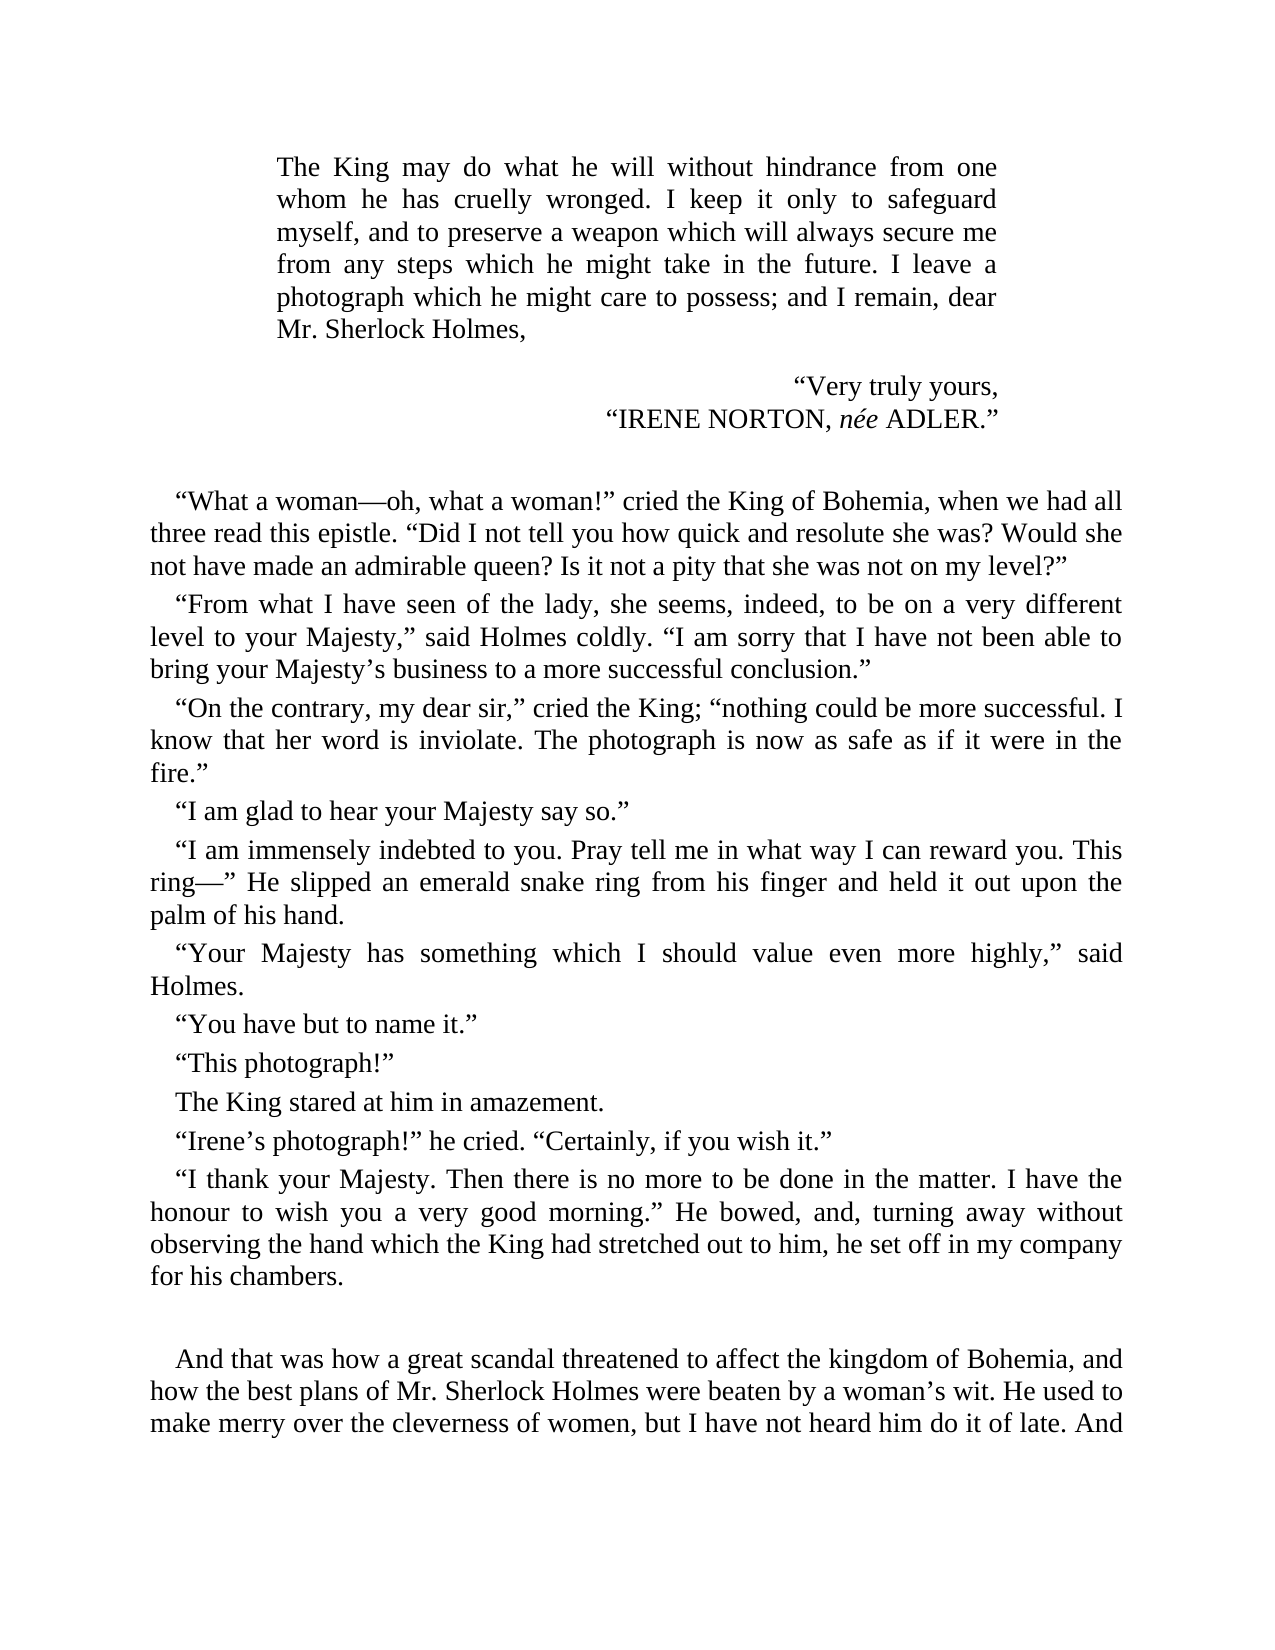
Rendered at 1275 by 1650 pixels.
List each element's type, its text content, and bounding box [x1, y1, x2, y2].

text “Irene’s photograph!” he cried. “Certainly, if you wish it.” [150, 1123, 1125, 1156]
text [276, 150, 998, 344]
text “What a woman—oh, what a woman!” cried the King of Bohemia, when we had all three read this epistle. “Did I not tell you how quick and resolute she was? Would she not have made an admirable queen? Is it not a pity that she was not on my level?” [150, 484, 1125, 581]
text “From what I have seen of the lady, she seems, indeed, to be on a very different level to your Majesty,” said Holmes coldly. “I am sorry that I have not been able to bring your Majesty’s business to a more successful conclusion.” [150, 588, 1125, 685]
text The King stared at him in amazement. [150, 1085, 1125, 1117]
text “On the contrary, my dear sir,” cried the King; “nothing could be more successful. I know that her word is inviolate. The photograph is now as safe as if it were in the fire.” [150, 691, 1125, 788]
text “This photograph!” [150, 1046, 1125, 1079]
text “I am glad to hear your Majesty say so.” [150, 794, 1125, 827]
text “Your Majesty has something which I should value even more highly,” said Holmes. [150, 937, 1125, 1001]
text “You have but to name it.” [150, 1008, 1125, 1040]
text “Very truly yours, “IRENE NORTON, née ADLER.” [150, 369, 998, 434]
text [150, 1342, 1125, 1439]
text “I thank your Majesty. Then there is no more to be done in the matter. I have the honour to wish you a very good morning.” He bowed, and, turning away without observing the hand which the King had stretched out to him, he set off in my company for his chambers. [150, 1162, 1125, 1292]
text “I am immensely indebted to you. Pray tell me in what way I can reward you. This ring—” He slipped an emerald snake ring from his finger and held it out upon the palm of his hand. [150, 833, 1125, 930]
